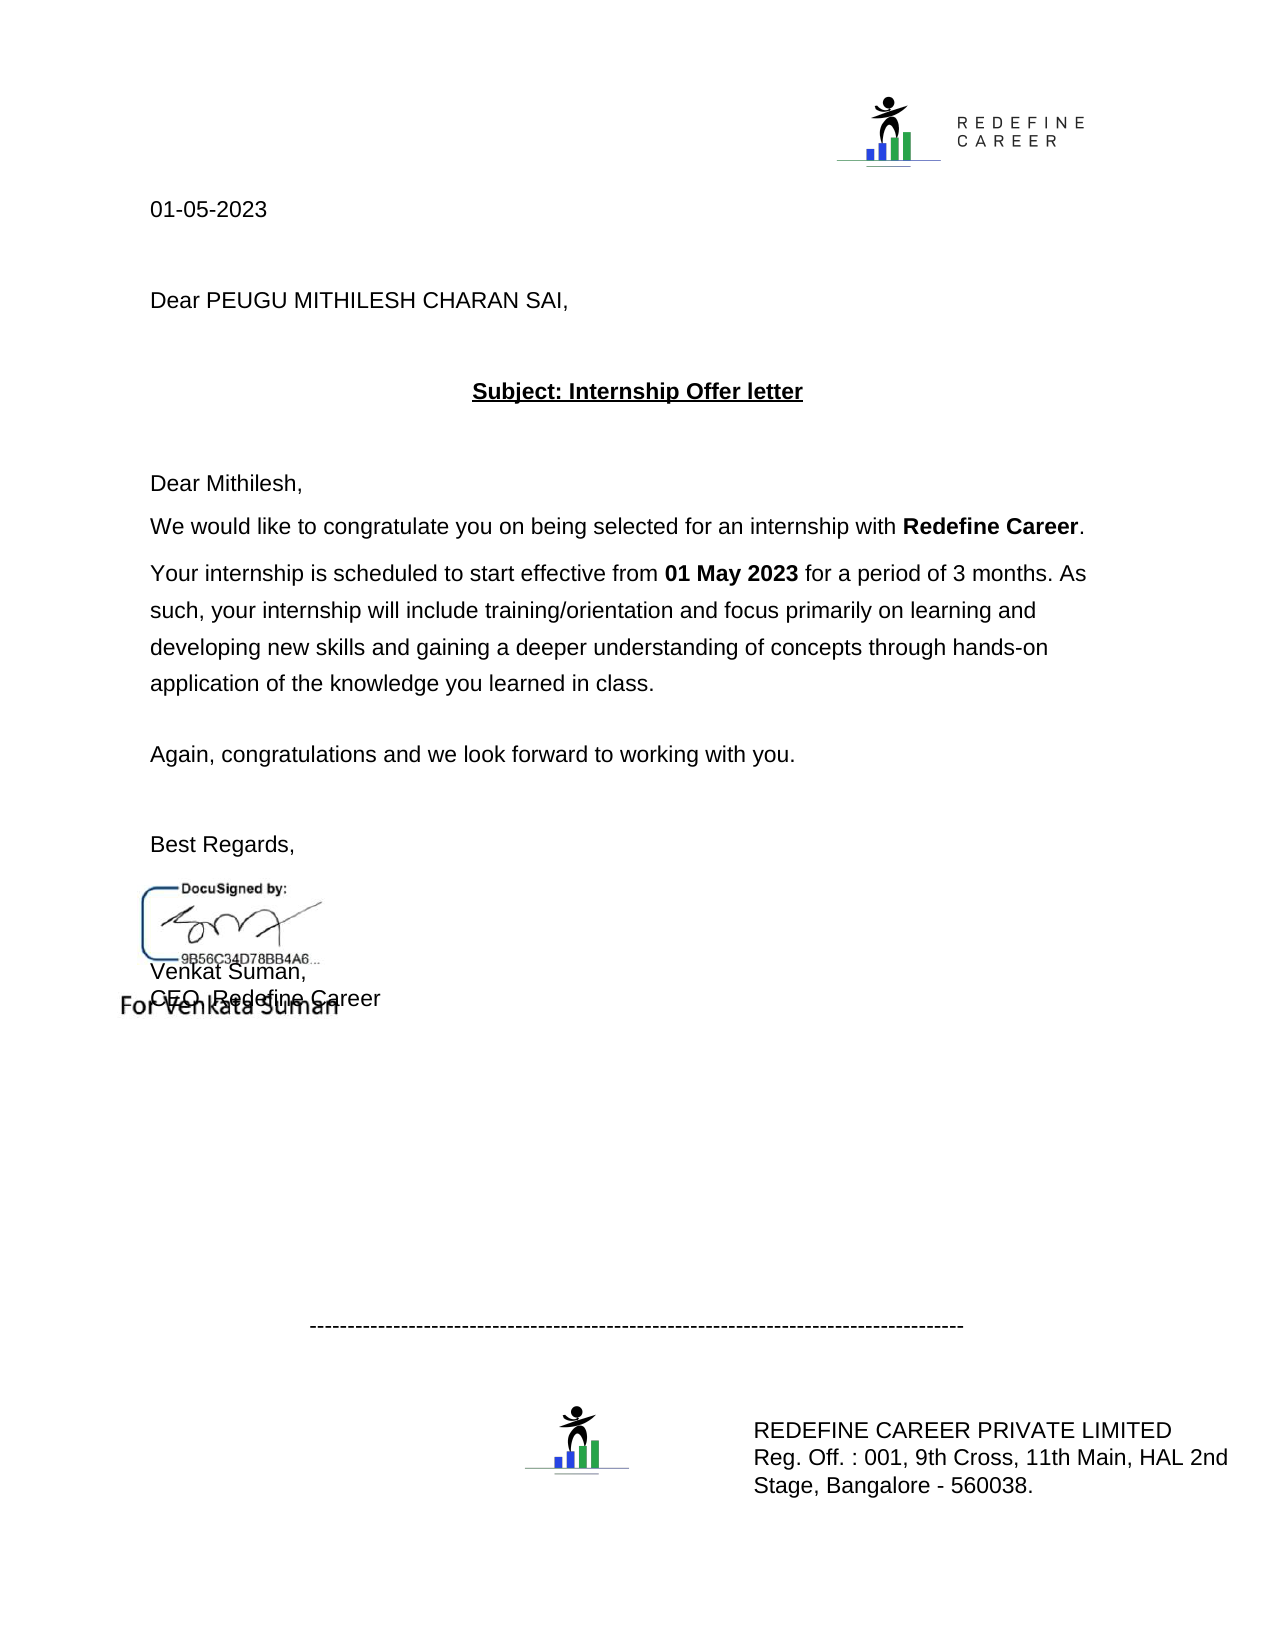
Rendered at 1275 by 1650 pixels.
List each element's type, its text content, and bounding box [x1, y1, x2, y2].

text -------------------------------------------------------------------------------------- [0, 1313, 1275, 1339]
table_header REDEFINE CAREER PRIVATE LIMITED Reg. Off. : 001, 9th Cross, 11th Main, HAL 2nd Stage, Bangalore - 560038. [708, 1383, 1275, 1499]
table_header [70, 1383, 707, 1499]
text Your internship is scheduled to start effective from 01 May 2023 for a period of 3 months. As such, your internship will include training/orientation and focus primarily on learning and developing new skills and gaining a deeper understanding of concepts through hands-on application of the knowledge you learned in class. [150, 560, 1125, 696]
text Venkat Suman, CEO, Redefine Career [150, 958, 390, 1012]
text Subject: Internship Offer letter [0, 379, 1275, 404]
text Again, congratulations and we look forward to working with you. [150, 742, 1275, 767]
text Dear Mithilesh, We would like to congratulate you on being selected for an internship with Redefine Career. [150, 469, 1125, 539]
picture [823, 78, 1104, 188]
text Best Regards, [150, 832, 1275, 857]
picture [511, 1388, 644, 1495]
picture [70, 845, 440, 1037]
text 01-05-2023 [150, 197, 1275, 223]
text Dear PEUGU MITHILESH CHARAN SAI, [150, 288, 1275, 313]
